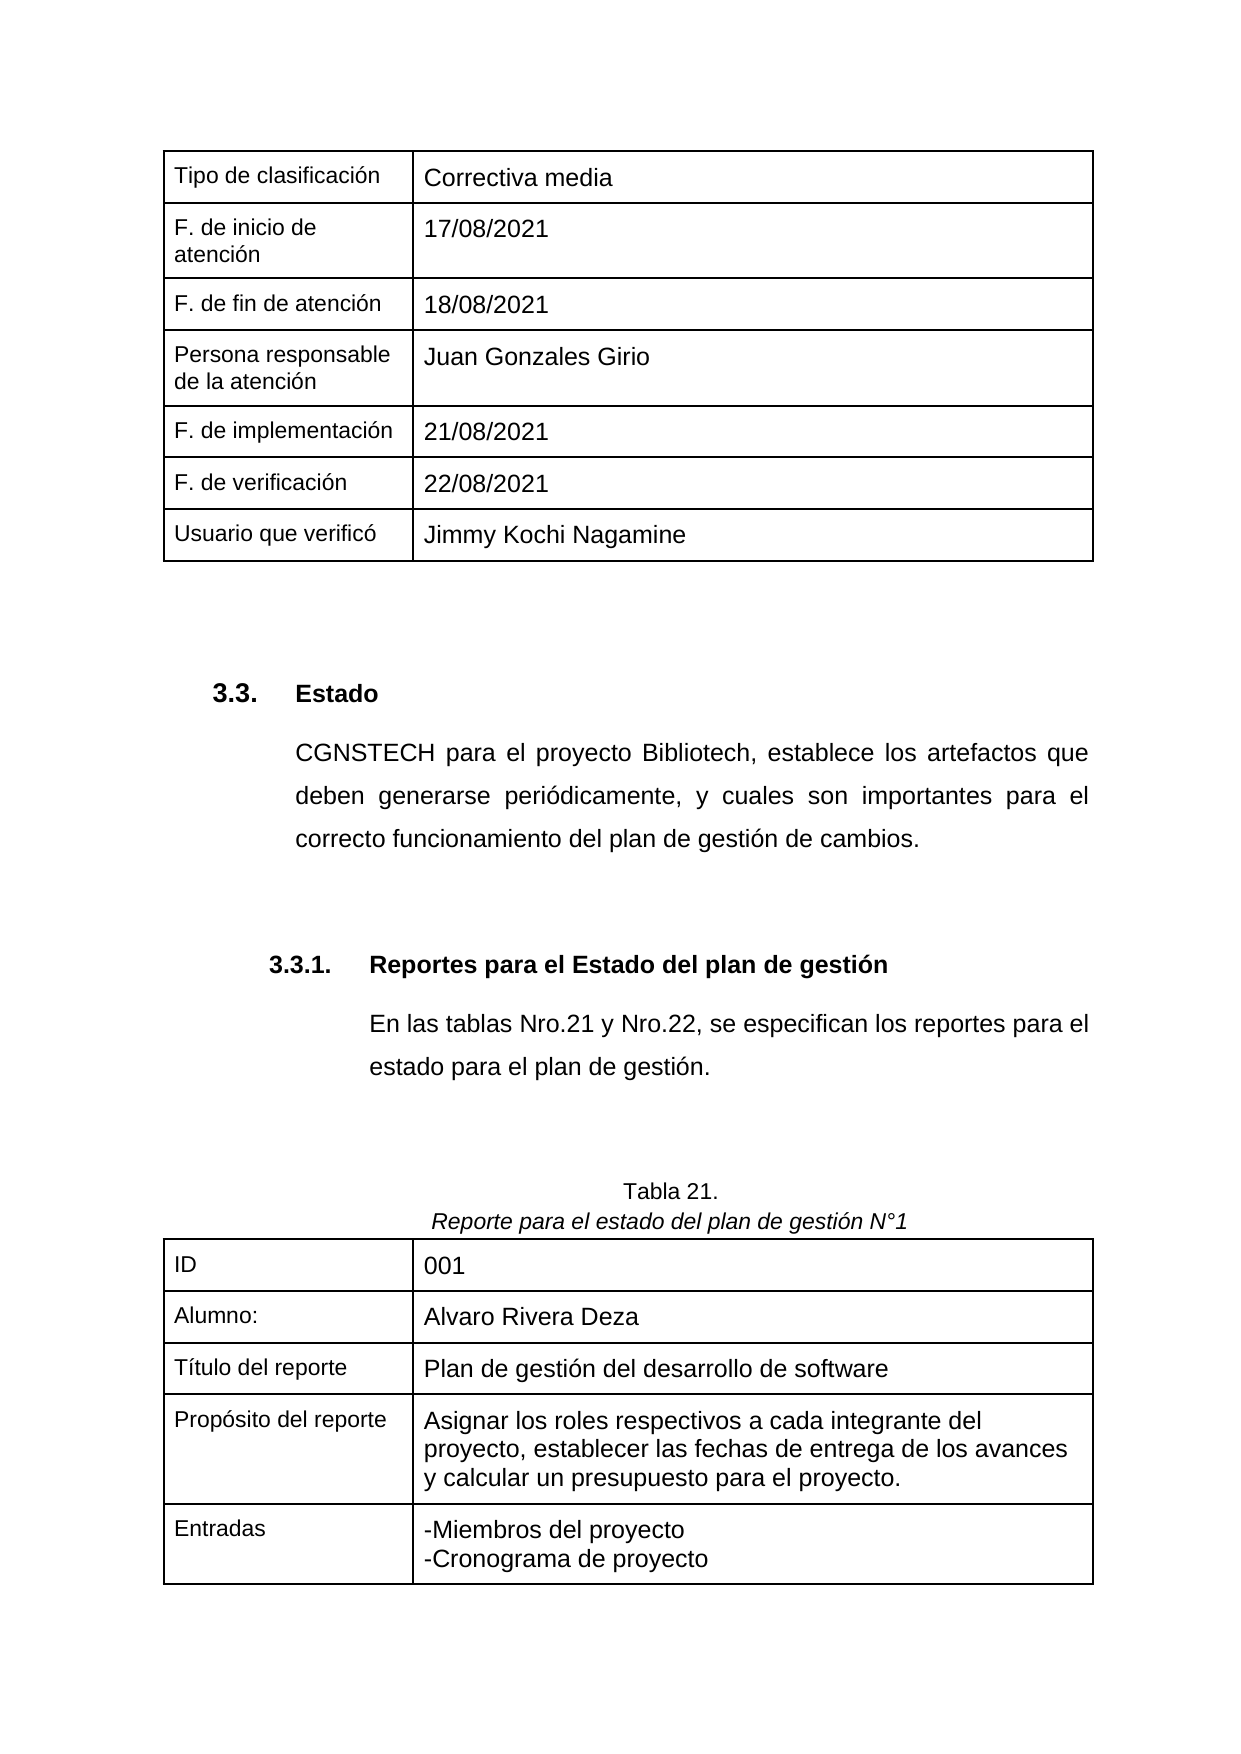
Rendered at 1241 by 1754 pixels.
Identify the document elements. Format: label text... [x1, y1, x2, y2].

table_cell 21/08/2021 [414, 407, 1092, 456]
table_cell 17/08/2021 [414, 204, 1092, 277]
table_cell Usuario que verificó [165, 510, 412, 559]
table_cell Persona responsable de la atención [165, 331, 412, 404]
table_cell Título del reporte [165, 1344, 412, 1393]
table_cell Asignar los roles respectivos a cada integrante del proyecto, establecer las fechas de entrega de los avances y calcular un presupuesto para el proyecto. [414, 1395, 1092, 1502]
text Tabla 21. [251, 1178, 1090, 1204]
table_cell F. de verificación [165, 458, 412, 508]
table_cell Jimmy Kochi Nagamine [414, 510, 1092, 559]
table_cell Correctiva media [414, 152, 1092, 202]
table_cell Alumno: [165, 1292, 412, 1342]
table_cell Alvaro Rivera Deza [414, 1292, 1092, 1342]
list Estado [258, 677, 1090, 708]
table_cell F. de inicio de atención [165, 204, 412, 277]
table_cell Juan Gonzales Girio [414, 331, 1092, 404]
text En las tablas Nro.21 y Nro.22, se especifican los reportes para el estado para el plan de gestión. [369, 1008, 1090, 1080]
table_header ID [165, 1240, 412, 1290]
text CGNSTECH para el proyecto Bibliotech, establece los artefactos que deben generarse periódicamente, y cuales son importantes para el correcto funcionamiento del plan de gestión de cambios. [295, 738, 1090, 853]
table_cell Tipo de clasificación [165, 152, 412, 202]
table_cell Propósito del reporte [165, 1395, 412, 1502]
text Reporte para el estado del plan de gestión N°1 [251, 1208, 1090, 1234]
table_cell Plan de gestión del desarrollo de software [414, 1344, 1092, 1393]
table_cell F. de fin de atención [165, 279, 412, 329]
table_header 001 [414, 1240, 1092, 1290]
table_cell 18/08/2021 [414, 279, 1092, 329]
table_cell Entradas [165, 1505, 412, 1583]
list Reportes para el Estado del plan de gestión [332, 951, 1090, 979]
table_cell 22/08/2021 [414, 458, 1092, 508]
table_cell F. de implementación [165, 407, 412, 456]
table_cell -Miembros del proyecto -Cronograma de proyecto [414, 1505, 1092, 1583]
